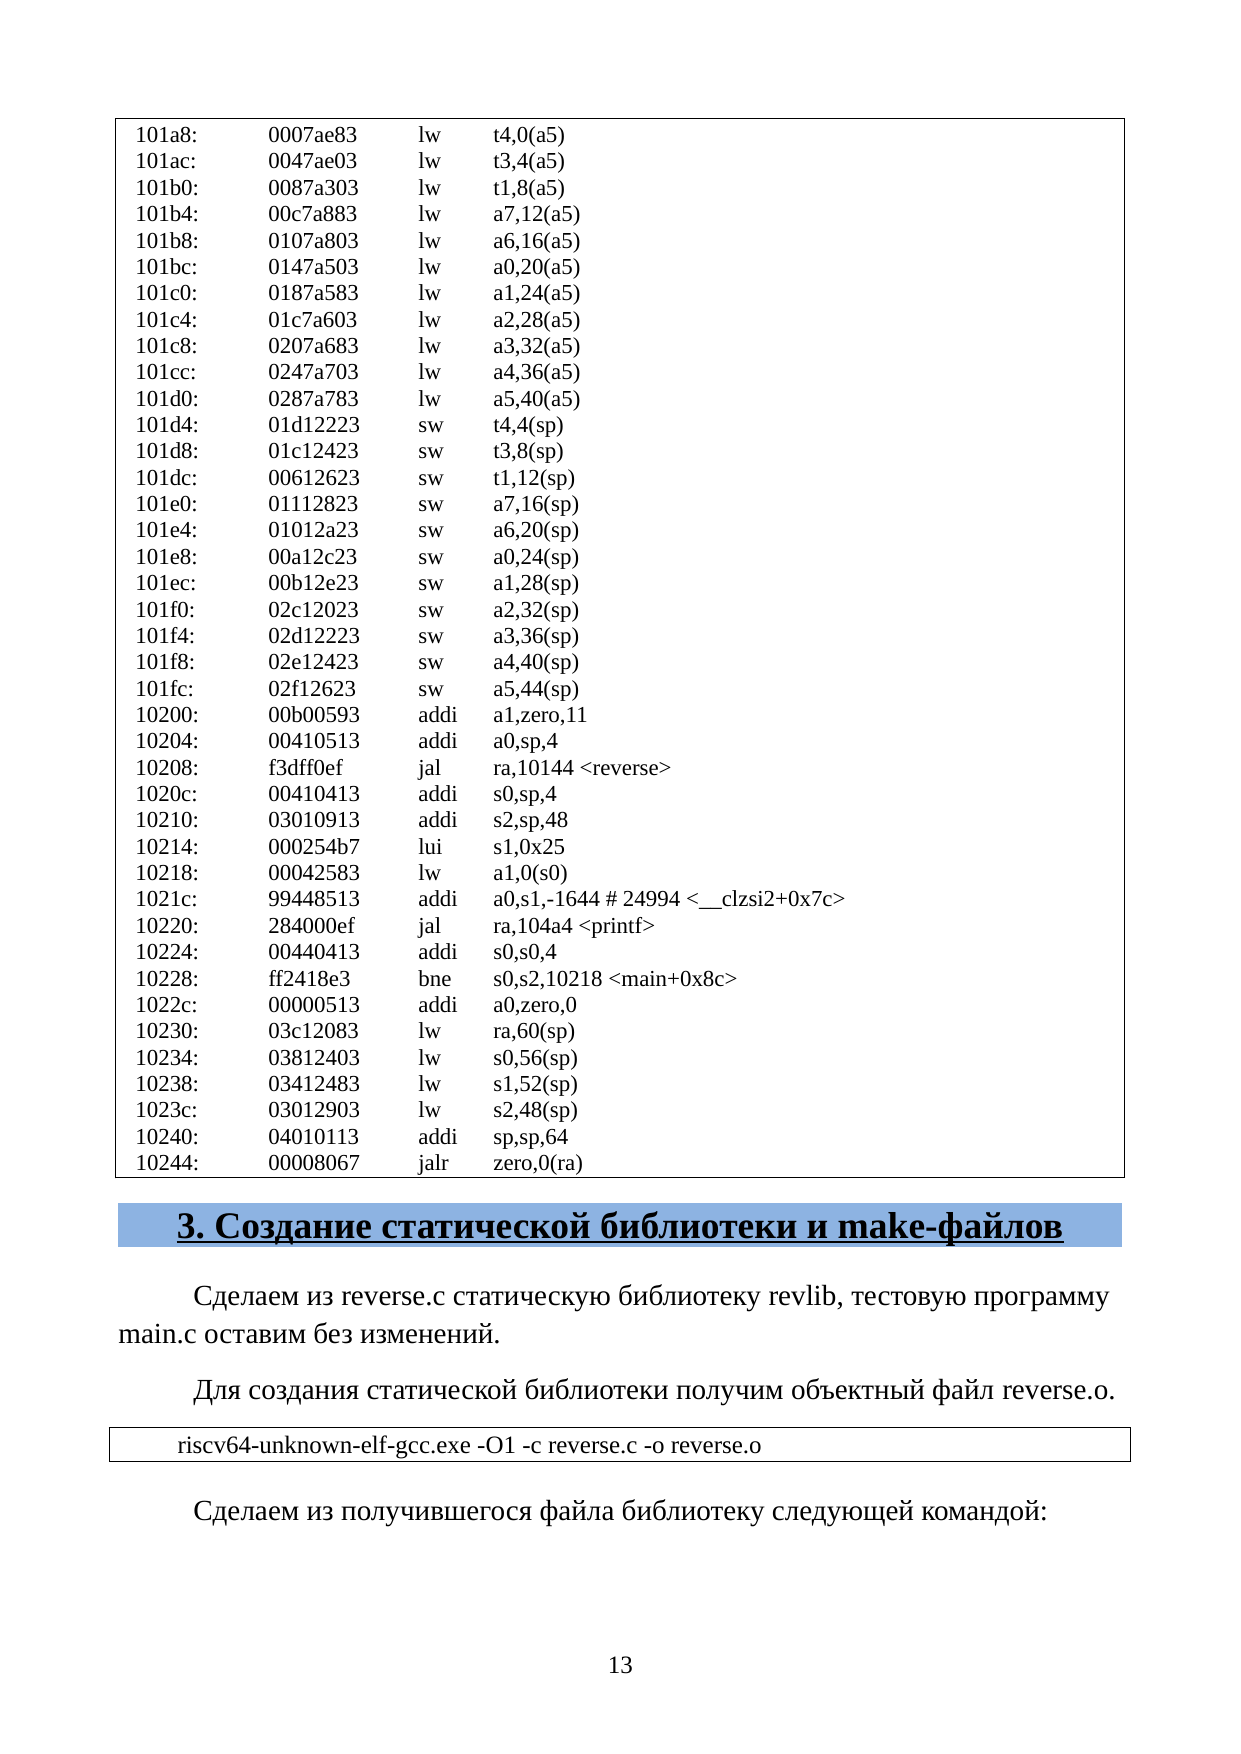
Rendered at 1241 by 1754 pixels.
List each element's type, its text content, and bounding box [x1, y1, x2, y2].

text 3. Создание статической библиотеки и make-файлов [118, 1203, 1122, 1247]
text 10208: f3dff0ef jal ra,10144 <reverse> [118, 754, 1122, 780]
text 101b8: 0107a803 lw a6,16(a5) [118, 227, 1122, 253]
text 10238: 03412483 lw s1,52(sp) [118, 1070, 1122, 1096]
text 101b0: 0087a303 lw t1,8(a5) [118, 174, 1122, 200]
text 1023c: 03012903 lw s2,48(sp) [118, 1096, 1122, 1123]
text 101e0: 01112823 sw a7,16(sp) [118, 490, 1122, 517]
text 101b4: 00c7a883 lw a7,12(a5) [118, 200, 1122, 227]
text 101e8: 00a12c23 sw a0,24(sp) [118, 543, 1122, 569]
text 101dc: 00612623 sw t1,12(sp) [118, 464, 1122, 490]
text 101f0: 02c12023 sw a2,32(sp) [118, 596, 1122, 622]
text riscv64-unknown-elf-gcc.exe -O1 -c reverse.c -o reverse.o [110, 1428, 1130, 1461]
text 10244: 00008067 jalr zero,0(ra) [116, 1146, 1124, 1177]
text 101cc: 0247a703 lw a4,36(a5) [118, 358, 1122, 385]
text 10228: ff2418e3 bne s0,s2,10218 <main+0x8c> [118, 964, 1122, 991]
text 101ac: 0047ae03 lw t3,4(a5) [118, 148, 1122, 174]
text 101f4: 02d12223 sw a3,36(sp) [118, 622, 1122, 648]
text 101bc: 0147a503 lw a0,20(a5) [118, 253, 1122, 279]
text 101fc: 02f12623 sw a5,44(sp) [118, 675, 1122, 701]
text 10214: 000254b7 lui s1,0x25 [118, 833, 1122, 859]
text 101f8: 02e12423 sw a4,40(sp) [118, 648, 1122, 675]
text Для создания статической библиотеки получим объектный файл reverse.o. [118, 1372, 1122, 1405]
text 101c4: 01c7a603 lw a2,28(a5) [118, 306, 1122, 332]
text 1020c: 00410413 addi s0,sp,4 [118, 780, 1122, 806]
text 10234: 03812403 lw s0,56(sp) [118, 1044, 1122, 1070]
text 10200: 00b00593 addi a1,zero,11 [118, 701, 1122, 727]
text 101ec: 00b12e23 sw a1,28(sp) [118, 569, 1122, 596]
text 101c8: 0207a683 lw a3,32(a5) [118, 332, 1122, 358]
text 101e4: 01012a23 sw a6,20(sp) [118, 517, 1122, 543]
text 10220: 284000ef jal ra,104a4 <printf> [118, 912, 1122, 938]
text 1021c: 99448513 addi a0,s1,-1644 # 24994 <__clzsi2+0x7c> [118, 886, 1122, 912]
text 10230: 03c12083 lw ra,60(sp) [118, 1017, 1122, 1044]
text 101c0: 0187a583 lw a1,24(a5) [118, 279, 1122, 306]
text 10240: 04010113 addi sp,sp,64 [118, 1123, 1122, 1146]
text 101a8: 0007ae83 lw t4,0(a5) [116, 119, 1124, 148]
text Сделаем из reverse.c статическую библиотеку revlib, тестовую программу main.c оставим без изменений. [118, 1278, 1122, 1350]
text 101d0: 0287a783 lw a5,40(a5) [118, 385, 1122, 411]
text 10224: 00440413 addi s0,s0,4 [118, 938, 1122, 964]
text 101d4: 01d12223 sw t4,4(sp) [118, 411, 1122, 437]
text 10210: 03010913 addi s2,sp,48 [118, 806, 1122, 833]
text 10204: 00410513 addi a0,sp,4 [118, 727, 1122, 754]
text 1022c: 00000513 addi a0,zero,0 [118, 991, 1122, 1017]
text Сделаем из получившегося файла библиотеку следующей командой: [118, 1493, 1122, 1527]
text 101d8: 01c12423 sw t3,8(sp) [118, 437, 1122, 464]
text 10218: 00042583 lw a1,0(s0) [118, 859, 1122, 886]
